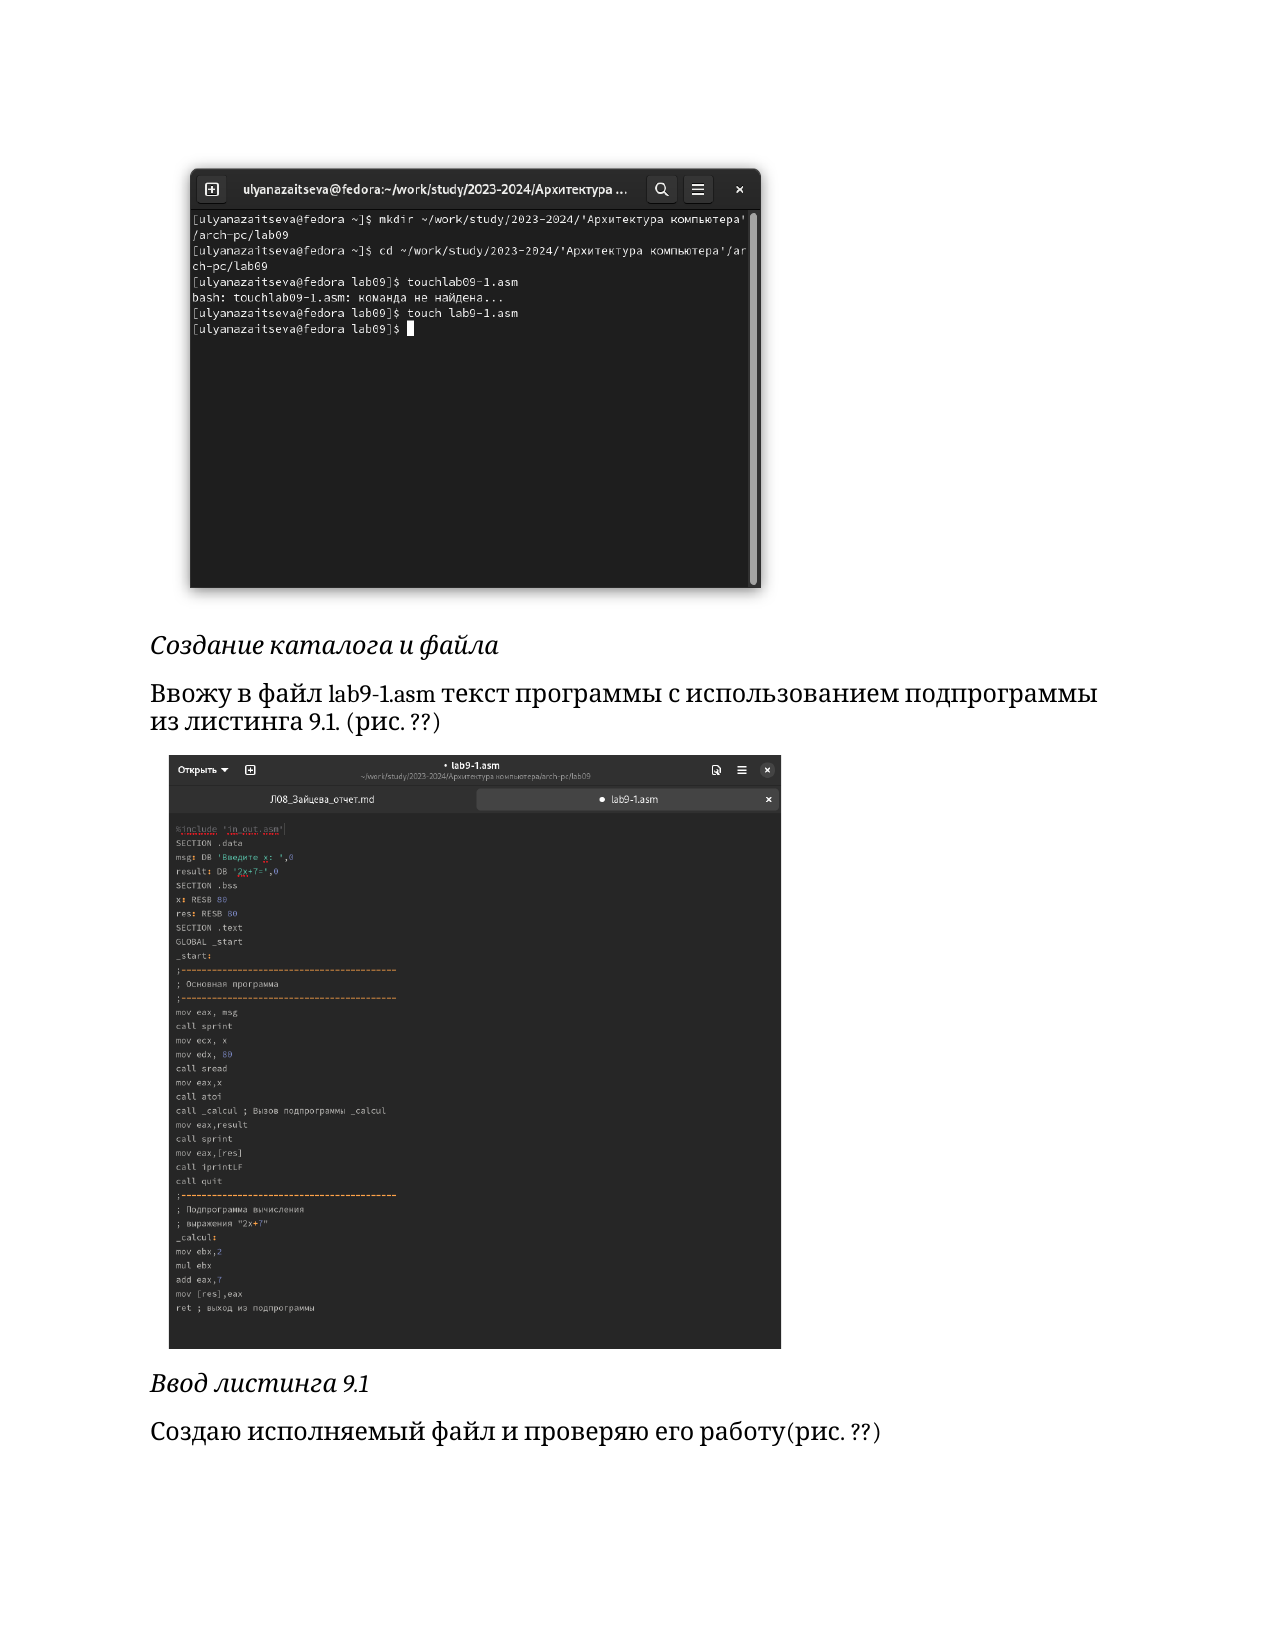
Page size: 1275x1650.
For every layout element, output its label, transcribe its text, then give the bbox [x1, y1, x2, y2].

picture [168, 755, 782, 1349]
text Создание каталога и файла [150, 632, 1125, 661]
text Ввод листинга 9.1 [150, 1370, 1125, 1399]
text Ввожу в файл lab9-1.asm текст программы с использованием подпрограммы из листинга 9.1. (рис. ??) [150, 679, 1125, 737]
text Создаю исполняемый файл и проверяю его работу(рис. ??) [150, 1417, 1125, 1446]
picture [168, 150, 782, 612]
